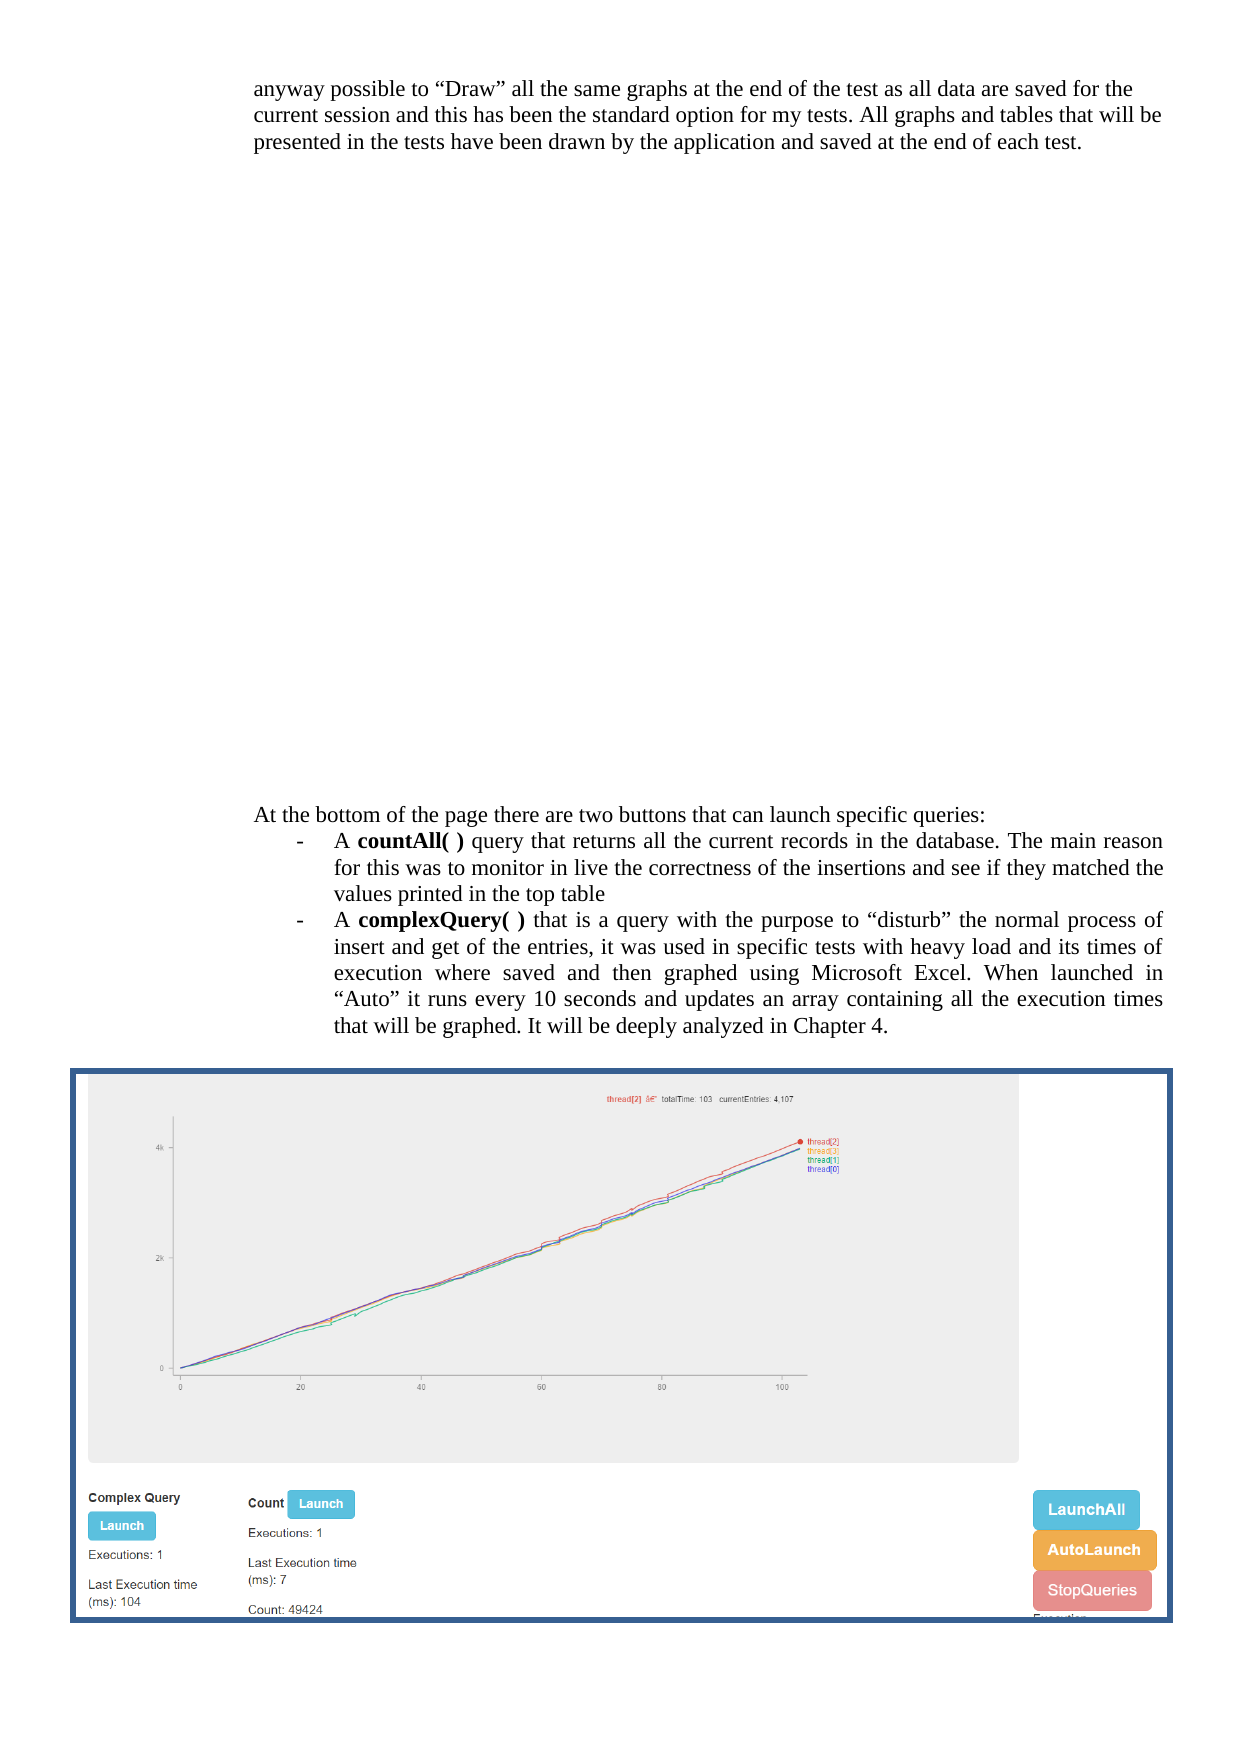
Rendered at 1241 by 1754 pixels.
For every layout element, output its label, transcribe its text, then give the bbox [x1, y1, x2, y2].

picture [76, 1074, 1167, 1617]
list A countAll( ) query that returns all the current records in the database. The main reason for this was to monitor in live the correctness of the insertions and see if they matched the values printed in the top table [296, 827, 1165, 906]
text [253, 75, 1165, 154]
text At the bottom of the page there are two buttons that can launch specific queries: [253, 801, 1165, 827]
list A complexQuery( ) that is a query with the purpose to “disturb” the normal process of insert and get of the entries, it was used in specific tests with heavy load and its times of execution where saved and then graphed using Microsoft Excel. When launched in “Auto” it runs every 10 seconds and updates an array containing all the execution times that will be graphed. It will be deeply analyzed in Chapter 4. [296, 906, 1165, 1038]
